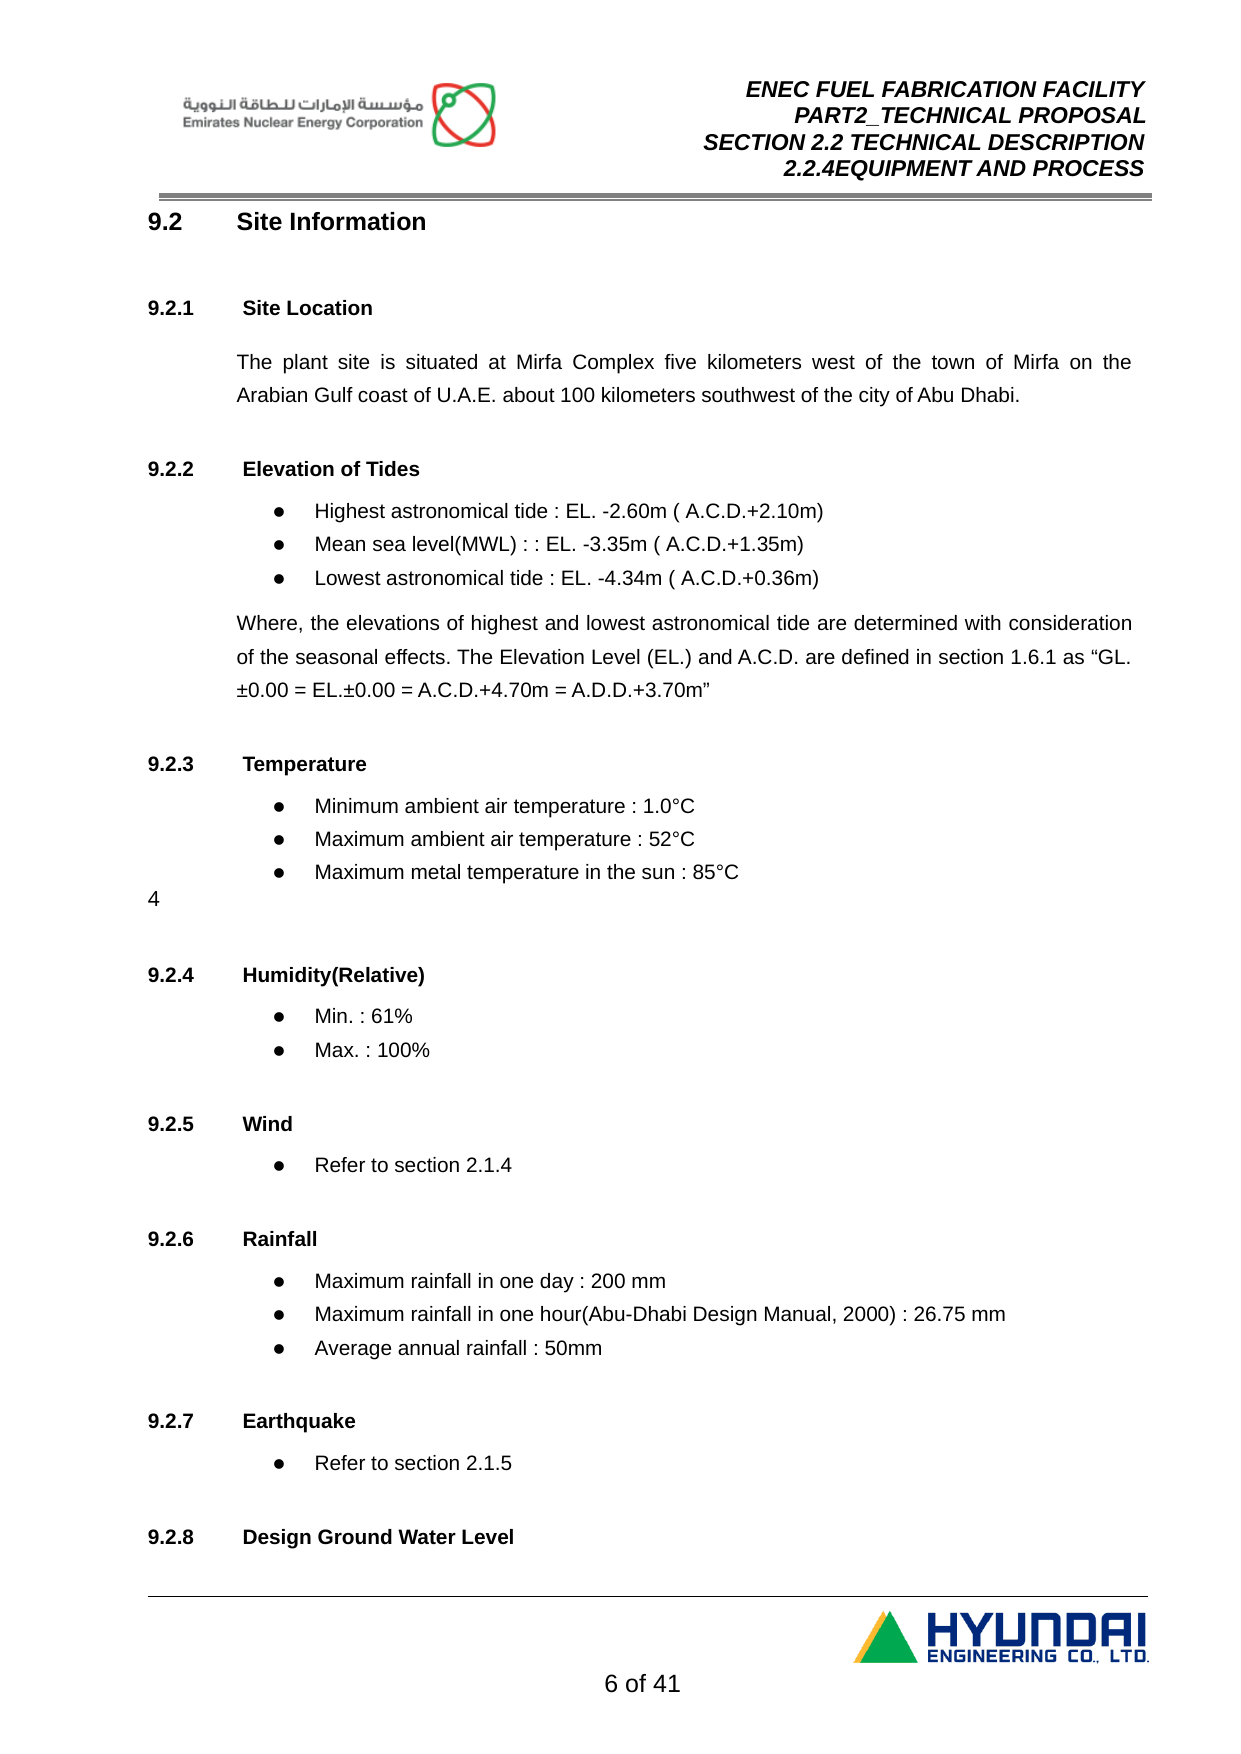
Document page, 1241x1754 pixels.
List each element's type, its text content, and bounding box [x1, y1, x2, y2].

list Site Information [148, 207, 1134, 236]
text 4 [148, 884, 1134, 912]
list Highest astronomical tide : EL. -2.60m ( A.C.D.+2.10m) [273, 489, 1134, 523]
list Maximum rainfall in one hour(Abu-Dhabi Design Manual, 2000) : 26.75 mm [273, 1293, 1134, 1326]
list Earthquake [148, 1409, 1134, 1433]
list Min. : 61% [273, 995, 1134, 1028]
list Wind [148, 1111, 1134, 1135]
list Max. : 100% [273, 1028, 1134, 1061]
text Where, the elevations of highest and lowest astronomical tide are determined with consideration of the seasonal effects. The Elevation Level (EL.) and A.C.D. are defined in section 1.6.1 as “GL.±0.00 = EL.±0.00 = A.C.D.+4.70m = A.D.D.+3.70m” [236, 602, 1134, 702]
list Design Ground Water Level [148, 1525, 1134, 1549]
list Site Location [148, 296, 1134, 319]
list Mean sea level(MWL) : : EL. -3.35m ( A.C.D.+1.35m) [273, 523, 1134, 556]
list Refer to section 2.1.4 [273, 1144, 1134, 1177]
list Average annual rainfall : 50mm [273, 1326, 1134, 1359]
list Minimum ambient air temperature : 1.0°C [273, 784, 1134, 817]
text The plant site is situated at Mirfa Complex five kilometers west of the town of Mirfa on the Arabian Gulf coast of U.A.E. about 100 kilometers southwest of the city of Abu Dhabi. [236, 340, 1134, 407]
list Maximum ambient air temperature : 52°C [273, 817, 1134, 851]
list Maximum metal temperature in the sun : 85°C [273, 851, 1134, 884]
picture [853, 1608, 1149, 1666]
list Lowest astronomical tide : EL. -4.34m ( A.C.D.+0.36m) [273, 556, 1134, 589]
list Maximum rainfall in one day : 200 mm [273, 1259, 1134, 1293]
list Elevation of Tides [148, 457, 1134, 481]
list Rainfall [148, 1227, 1134, 1251]
picture [170, 76, 508, 154]
list Temperature [148, 752, 1134, 776]
list Humidity(Relative) [148, 962, 1134, 986]
list Refer to section 2.1.5 [273, 1442, 1134, 1475]
